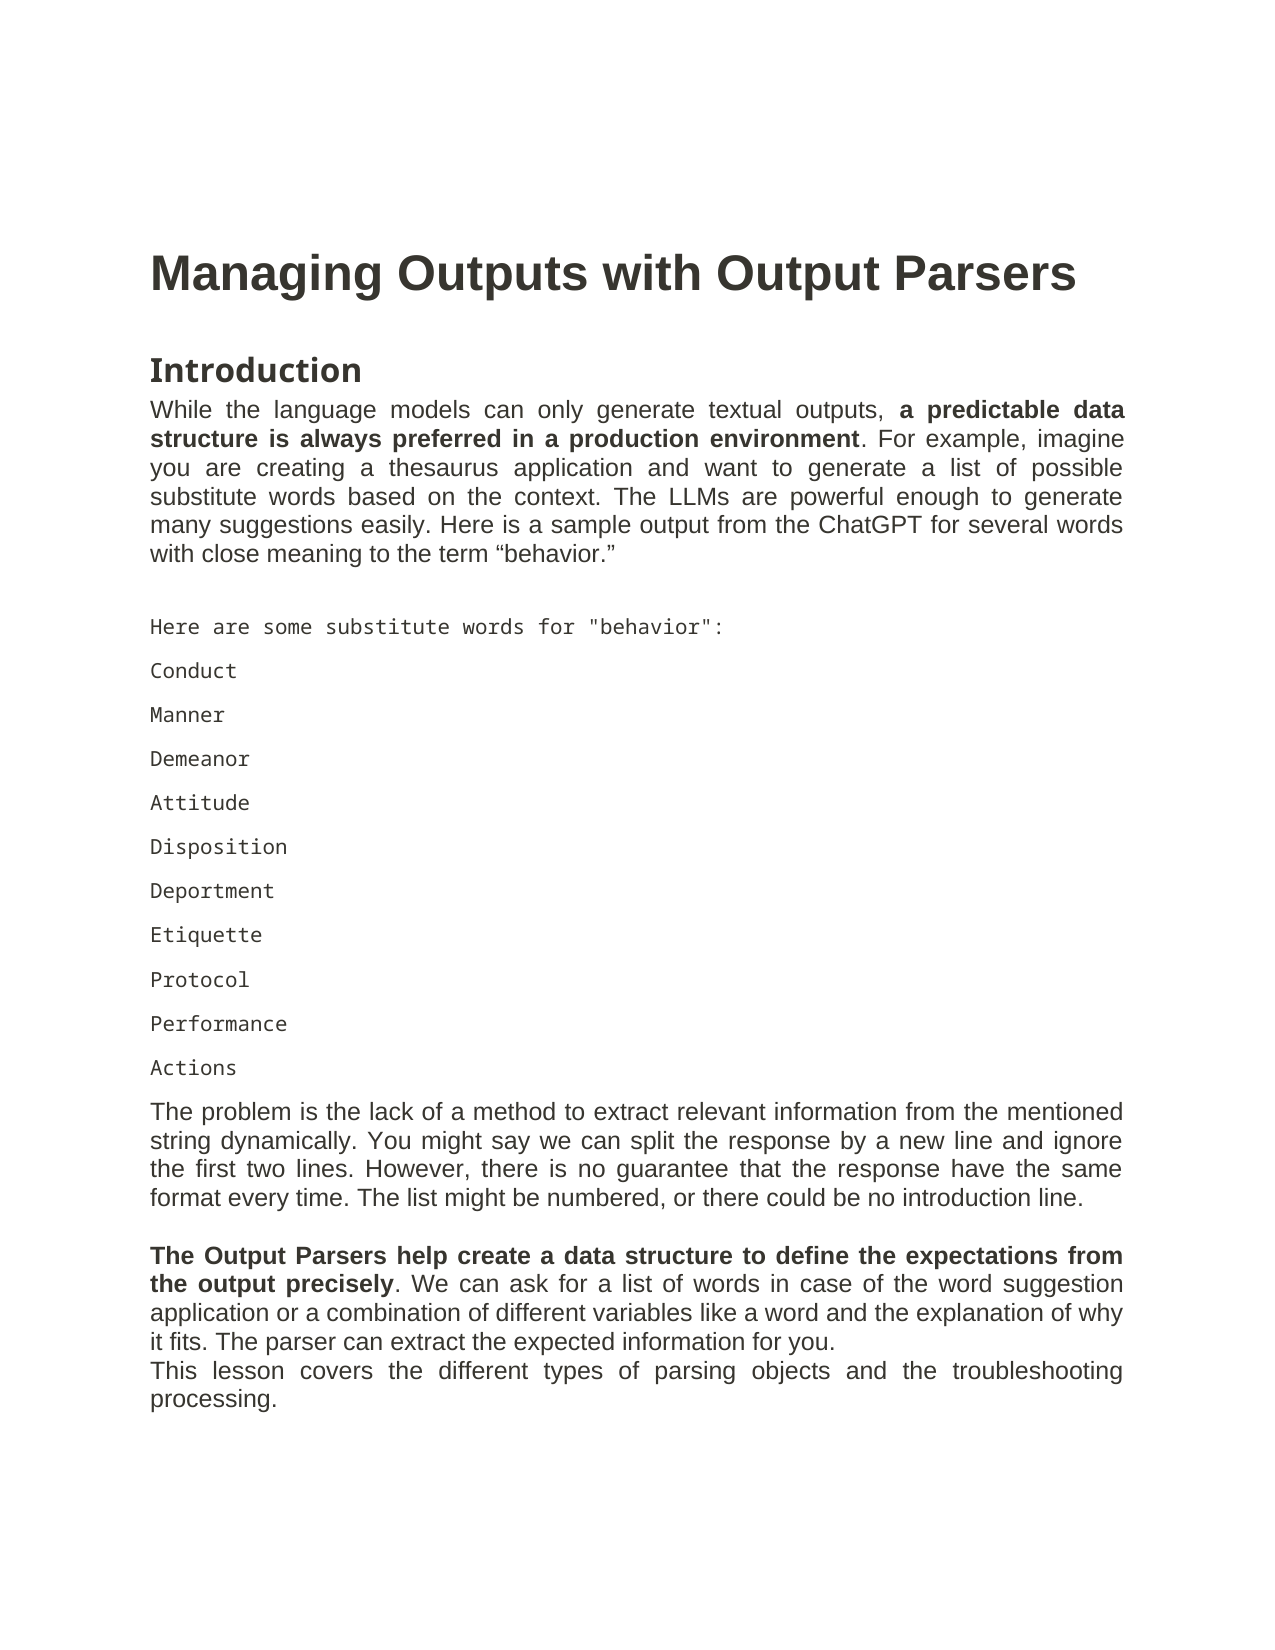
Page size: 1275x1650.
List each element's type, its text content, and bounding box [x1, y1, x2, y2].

subtitle Managing Outputs with Output Parsers [150, 244, 1125, 301]
text Etiquette [150, 921, 1125, 949]
text Demeanor [150, 744, 1125, 773]
subtitle Introduction [150, 346, 1125, 392]
text Disposition [150, 832, 1125, 861]
text This lesson covers the different types of parsing objects and the troubleshooting processing. [150, 1356, 1125, 1413]
text Performance [150, 1009, 1125, 1037]
text The Output Parsers help create a data structure to define the expectations from the output precisely. We can ask for a list of words in case of the word suggestion application or a combination of different variables like a word and the explanation of why it fits. The parser can extract the expected information for you. [150, 1241, 1125, 1356]
text While the language models can only generate textual outputs, a predictable data structure is always preferred in a production environment. For example, imagine you are creating a thesaurus application and want to generate a list of possible substitute words based on the context. The LLMs are powerful enough to generate many suggestions easily. Here is a sample output from the ChatGPT for several words with close meaning to the term “behavior.” [150, 395, 1125, 568]
text Deportment [150, 877, 1125, 905]
text Attitude [150, 788, 1125, 817]
text The problem is the lack of a method to extract relevant information from the mentioned string dynamically. You might say we can split the response by a new line and ignore the first two lines. However, there is no guarantee that the response have the same format every time. The list might be numbered, or there could be no introduction line. [150, 1097, 1125, 1212]
text Here are some substitute words for "behavior": [150, 612, 1125, 641]
text Actions [150, 1053, 1125, 1081]
text Protocol [150, 965, 1125, 993]
text Manner [150, 700, 1125, 729]
text Conduct [150, 656, 1125, 685]
